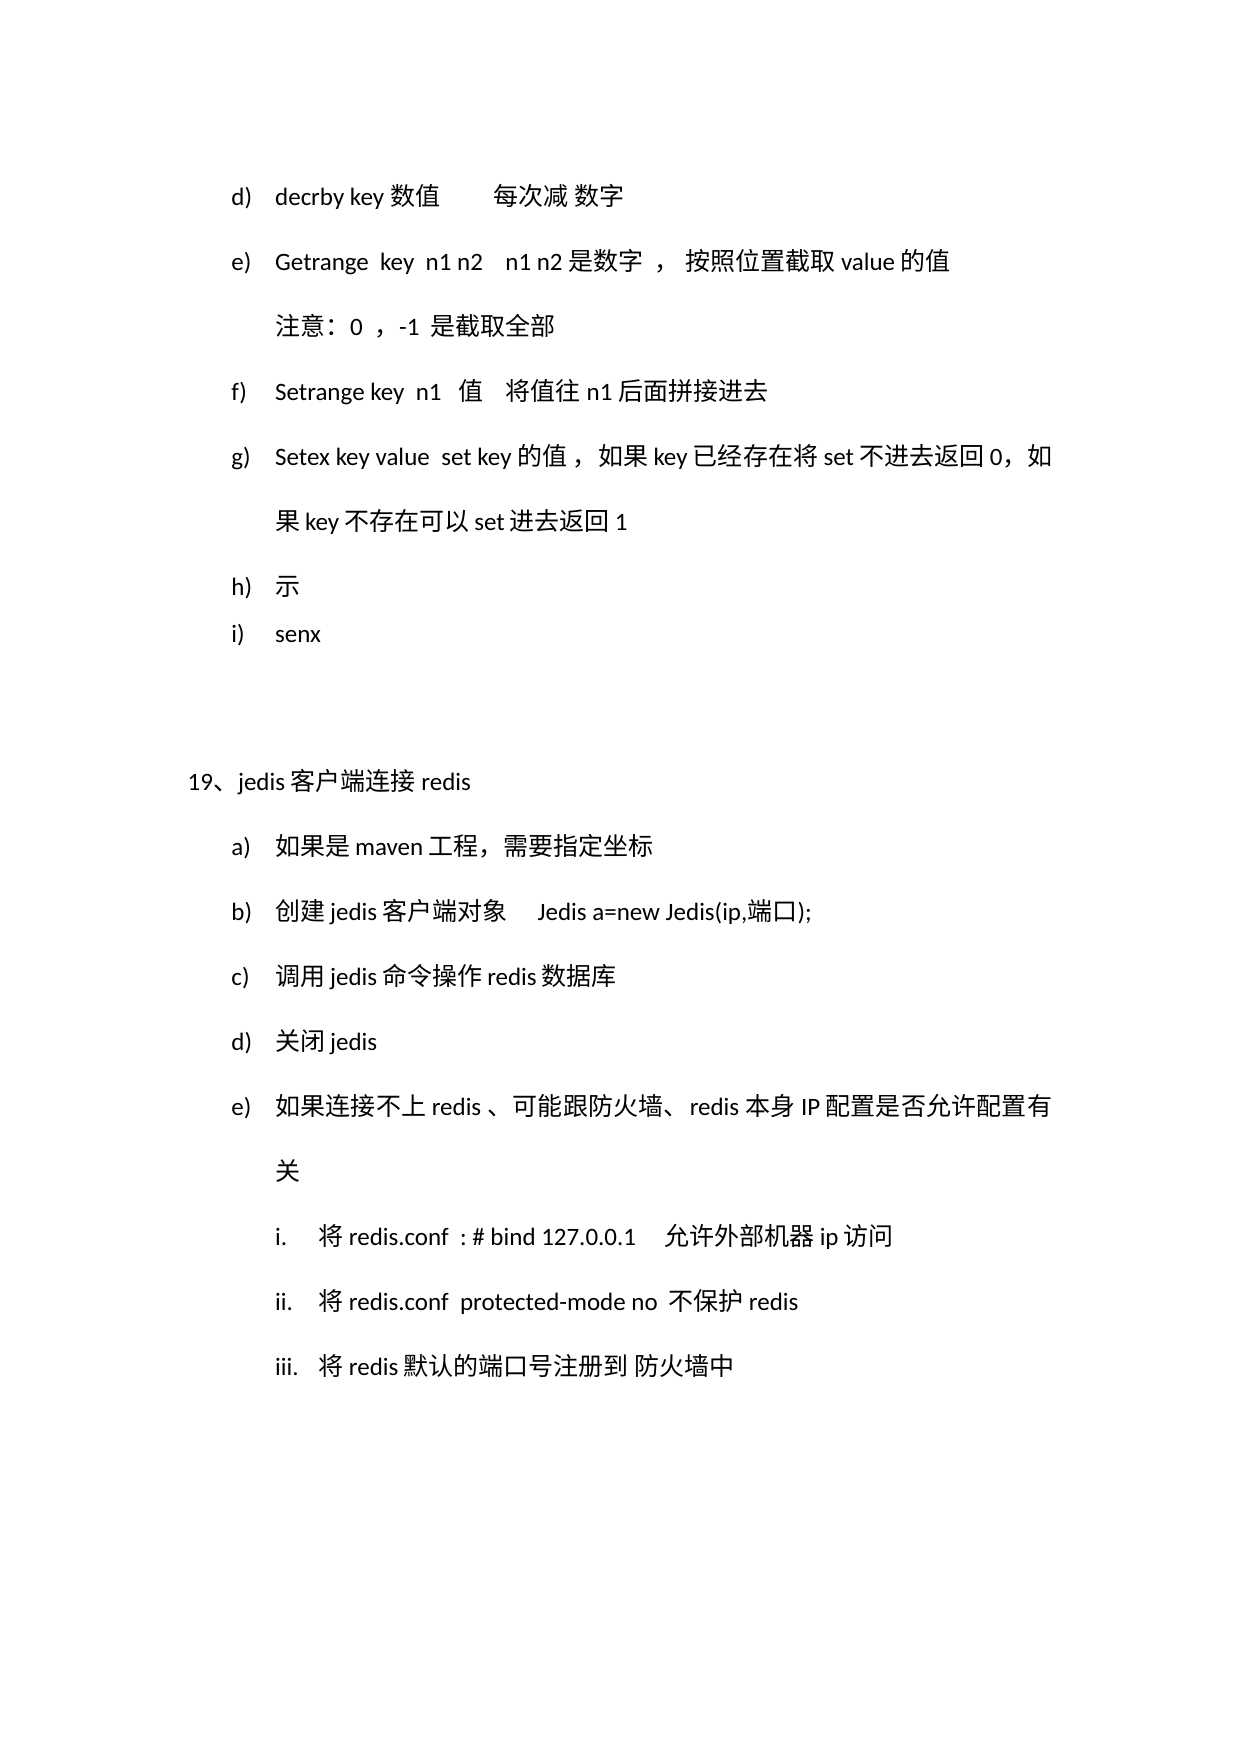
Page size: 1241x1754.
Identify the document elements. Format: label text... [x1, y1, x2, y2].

list Getrange key n1 n2 n1 n2 是数字 ， 按照位置截取 value的值 [231, 227, 1053, 292]
list 注意：0 ，-1 是截取全部 [275, 292, 1053, 357]
list senx [231, 617, 1053, 649]
list 将redis默认的端口号注册到 防火墙中 [275, 1332, 1053, 1397]
list decrby key 数值 每次减 数字 [231, 162, 1053, 227]
list 调用jedis命令操作redis数据库 [231, 942, 1053, 1007]
list 将redis.conf protected-mode no 不保护redis [275, 1267, 1053, 1332]
list 如果是maven工程，需要指定坐标 [231, 812, 1053, 877]
list 如果连接不上redis 、可能跟防火墙、redis 本身IP配置是否允许配置有关 [231, 1072, 1053, 1202]
list 关闭jedis [231, 1007, 1053, 1072]
list 将redis.conf : # bind 127.0.0.1 允许外部机器ip访问 [275, 1202, 1053, 1267]
list 示 [231, 552, 1053, 617]
list 创建jedis 客户端对象 Jedis a=new Jedis(ip,端口); [231, 877, 1053, 942]
list jedis 客户端连接 redis [187, 747, 1053, 812]
list Setex key value set key的值 ，如果key已经存在将set不进去返回0，如果key不存在可以set进去返回1 [231, 422, 1053, 552]
list Setrange key n1 值 将值往 n1 后面拼接进去 [231, 357, 1053, 422]
